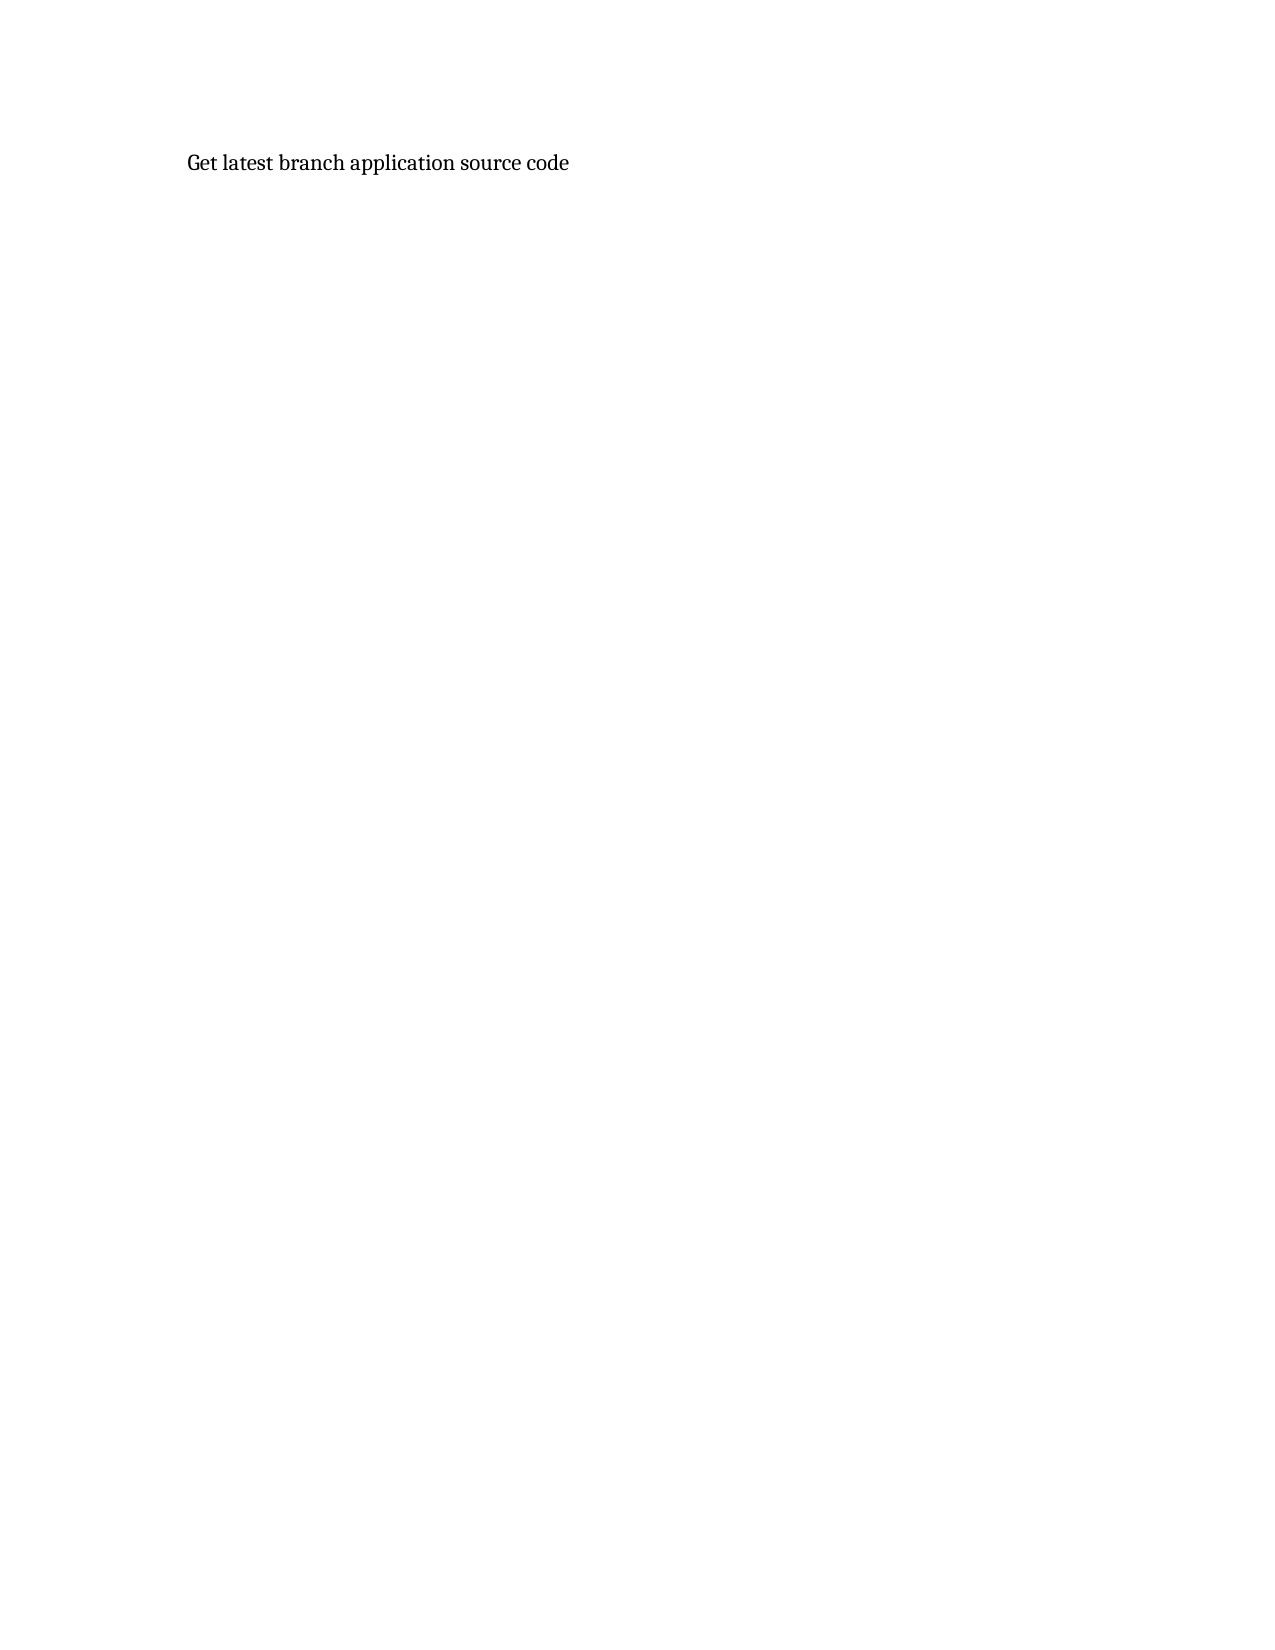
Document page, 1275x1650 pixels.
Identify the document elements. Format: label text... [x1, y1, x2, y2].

text Get latest branch application source code [187, 150, 1087, 176]
